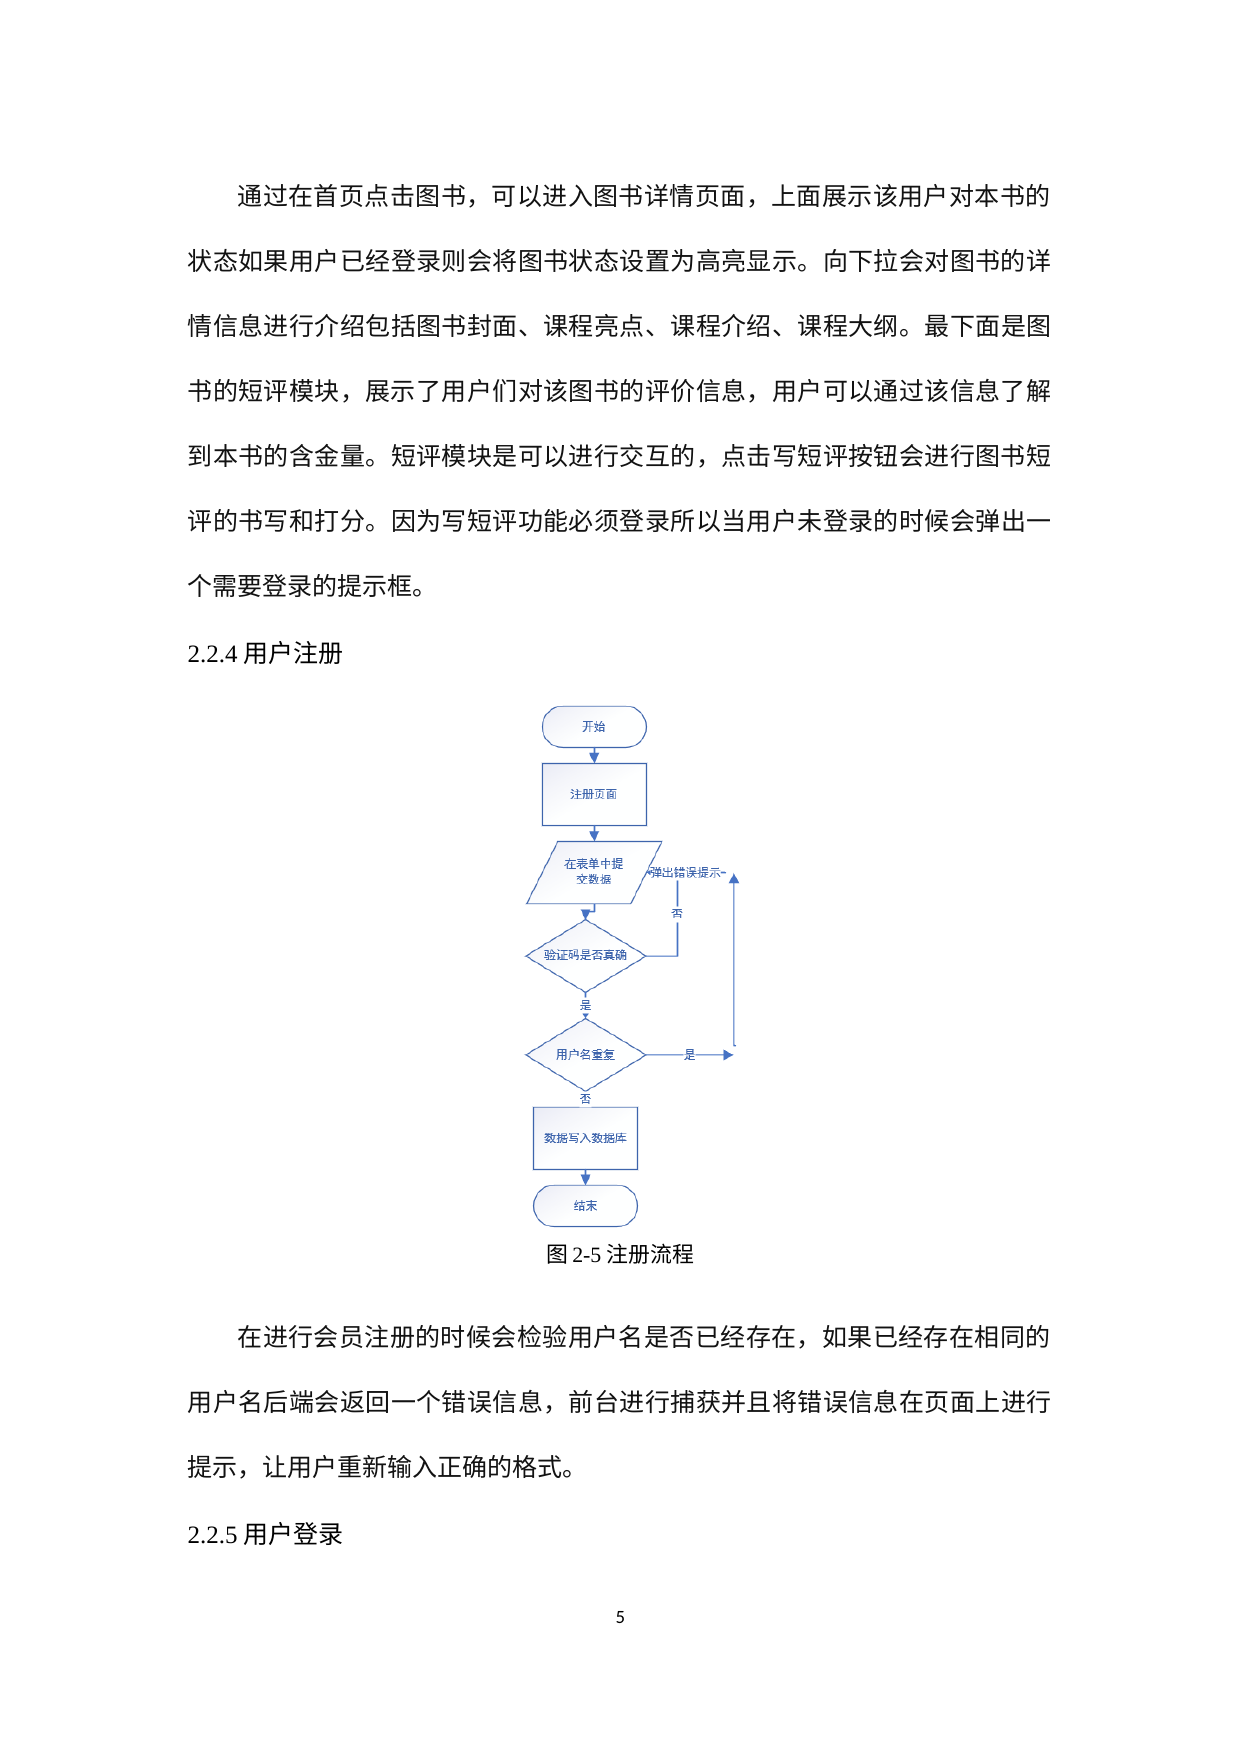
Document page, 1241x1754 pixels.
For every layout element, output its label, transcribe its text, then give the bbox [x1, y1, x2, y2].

text 在进行会员注册的时候会检验用户名是否已经存在，如果已经存在相同的用户名后端会返回一个错误信息，前台进行捕获并且将错误信息在页面上进行提示，让用户重新输入正确的格式。 [187, 686, 1053, 1498]
picture [465, 700, 773, 1245]
text 通过在首页点击图书，可以进入图书详情页面，上面展示该用户对本书的状态如果用户已经登录则会将图书状态设置为高亮显示。向下拉会对图书的详情信息进行介绍包括图书封面、课程亮点、课程介绍、课程大纲。最下面是图书的短评模块，展示了用户们对该图书的评价信息，用户可以通过该信息了解到本书的含金量。短评模块是可以进行交互的，点击写短评按钮会进行图书短评的书写和打分。因为写短评功能必须登录所以当用户未登录的时候会弹出一个需要登录的提示框。 [187, 162, 1053, 617]
text 2.2.4 用户注册 [187, 633, 1053, 669]
text 2.2.5 用户登录 [187, 1514, 1053, 1551]
